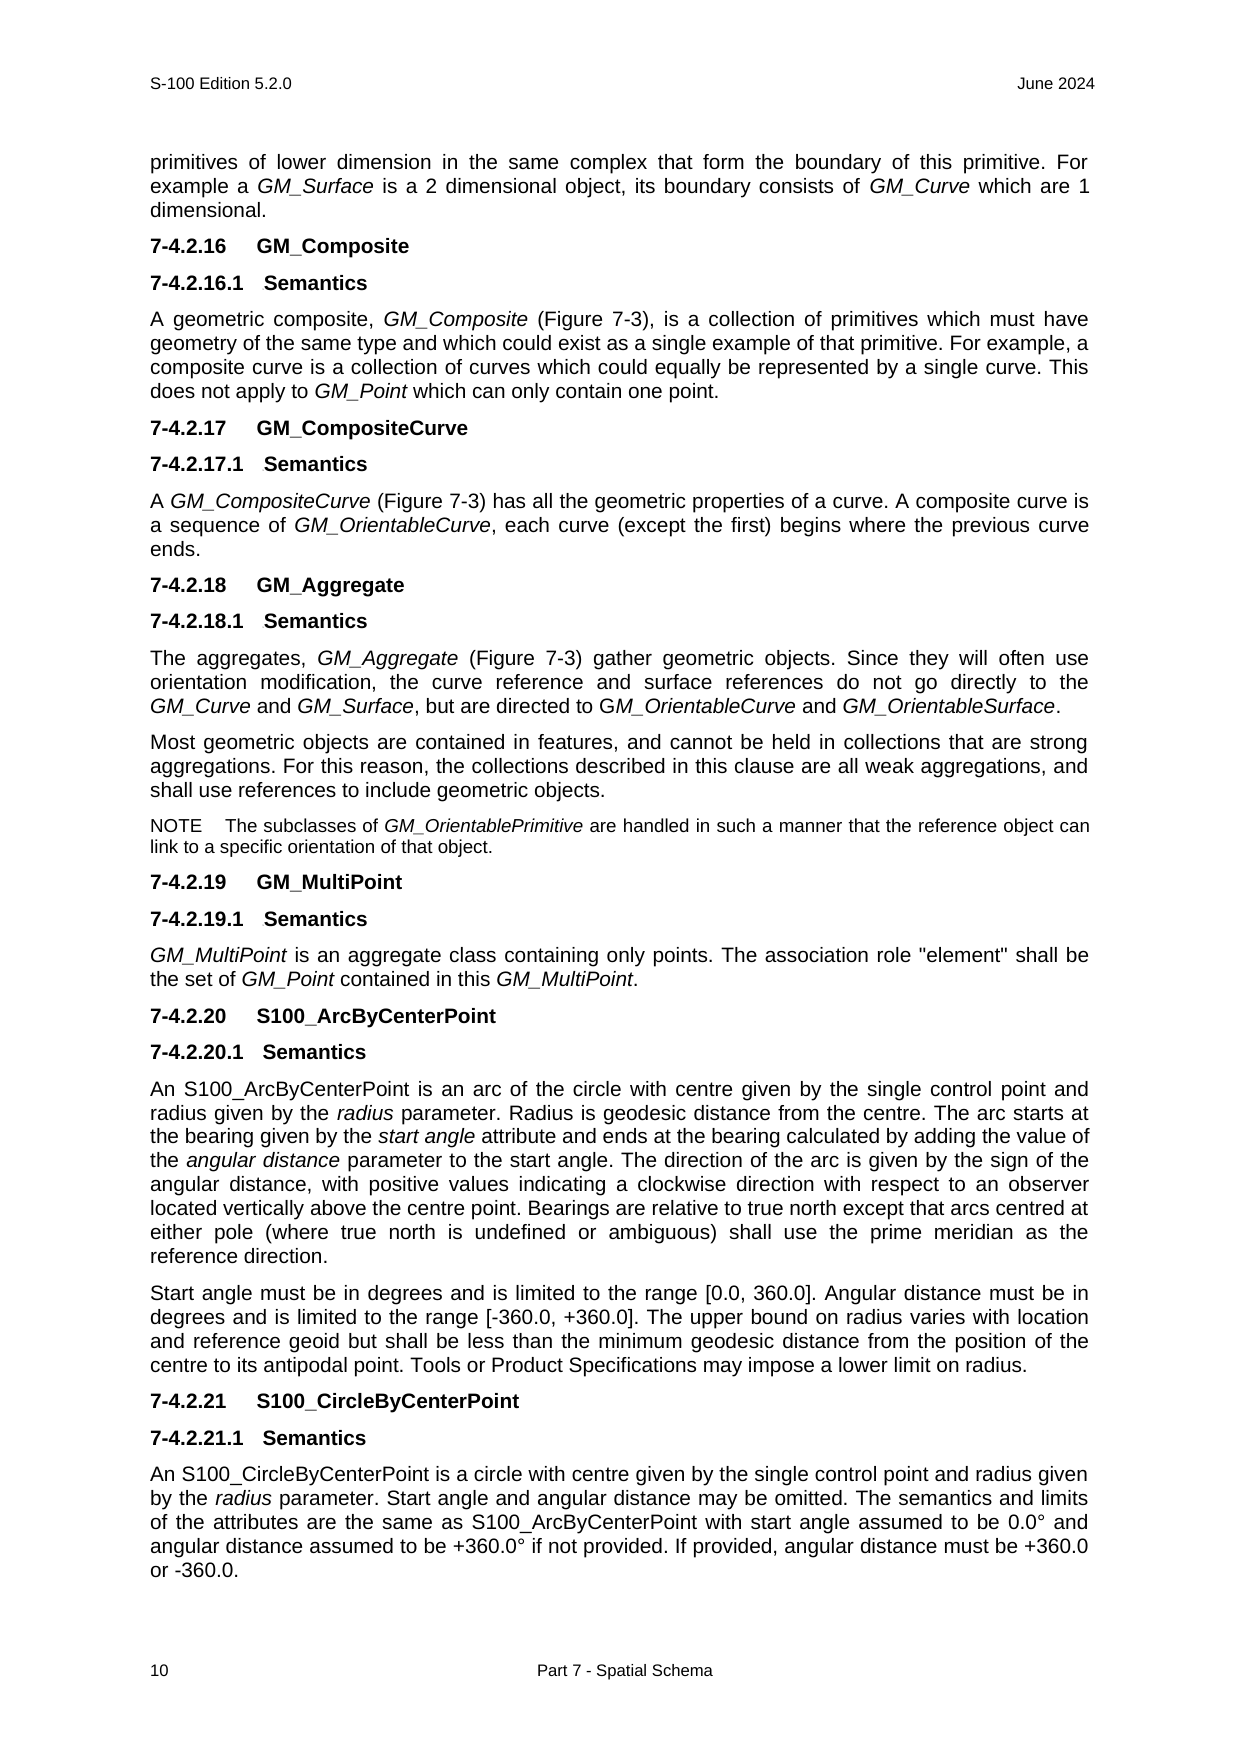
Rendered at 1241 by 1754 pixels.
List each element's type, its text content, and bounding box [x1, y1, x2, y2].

subtitle Semantics [150, 1040, 1090, 1064]
text A GM_CompositeCurve (Figure 7-3) has all the geometric properties of a curve. A composite curve is a sequence of GM_OrientableCurve, each curve (except the first) begins where the previous curve ends. [150, 488, 1090, 560]
subtitle 5Semantics [150, 907, 1090, 931]
subtitle S100_ArcByCenterPoint [150, 1003, 1090, 1027]
subtitle GM_CompositeCurve [150, 416, 1090, 439]
text An S100_ArcByCenterPoint is an arc of the circle with centre given by the single control point and radius given by the radius parameter. Radius is geodesic distance from the centre. The arc starts at the bearing given by the start angle attribute and ends at the bearing calculated by adding the value of the angular distance parameter to the start angle. The direction of the arc is given by the sign of the angular distance, with positive values indicating a clockwise direction with respect to an observer located vertically above the centre point. Bearings are relative to true north except that arcs centred at either pole (where true north is undefined or ambiguous) shall use the prime meridian as the reference direction. [150, 1076, 1090, 1268]
text Most geometric objects are contained in features, and cannot be held in collections that are strong aggregations. For this reason, the collections described in this clause are all weak aggregations, and shall use references to include geometric objects. [150, 730, 1090, 802]
text The aggregates, GM_Aggregate (Figure 7-3) gather geometric objects. Since they will often use orientation modification, the curve reference and surface references do not go directly to the GM_Curve and GM_Surface, but are directed to GM_OrientableCurve and GM_OrientableSurface. [150, 646, 1090, 718]
text NOTE The subclasses of GM_OrientablePrimitive are handled in such a manner that the reference object can link to a specific orientation of that object. [150, 814, 1090, 858]
subtitle Semantics [150, 1425, 1090, 1449]
subtitle GM_MultiPoint [150, 870, 1090, 894]
text Start angle must be in degrees and is limited to the range [0.0, 360.0]. Angular distance must be in degrees and is limited to the range [-360.0, +360.0]. The upper bound on radius varies with location and reference geoid but shall be less than the minimum geodesic distance from the position of the centre to its antipodal point. Tools or Product Specifications may impose a lower limit on radius. [150, 1281, 1090, 1376]
text An S100_CircleByCenterPoint is a circle with centre given by the single control point and radius given by the radius parameter. Start angle and angular distance may be omitted. The semantics and limits of the attributes are the same as S100_ArcByCenterPoint with start angle assumed to be 0.0° and angular distance assumed to be +360.0° if not provided. If provided, angular distance must be +360.0 or -360.0. [150, 1462, 1090, 1582]
subtitle GM_Composite [150, 234, 1090, 258]
subtitle 5Semantics [150, 271, 1090, 295]
subtitle 5Semantics [150, 452, 1090, 476]
subtitle S100_CircleByCenterPoint [150, 1389, 1090, 1413]
subtitle 5Semantics [150, 609, 1090, 633]
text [150, 150, 1090, 222]
text A geometric composite, GM_Composite (Figure 7-3), is a collection of primitives which must have geometry of the same type and which could exist as a single example of that primitive. For example, a composite curve is a collection of curves which could equally be represented by a single curve. This does not apply to GM_Point which can only contain one point. [150, 307, 1090, 403]
text GM_MultiPoint is an aggregate class containing only points. The association role "element" shall be the set of GM_Point contained in this GM_MultiPoint. [150, 943, 1090, 991]
subtitle GM_Aggregate [150, 573, 1090, 597]
